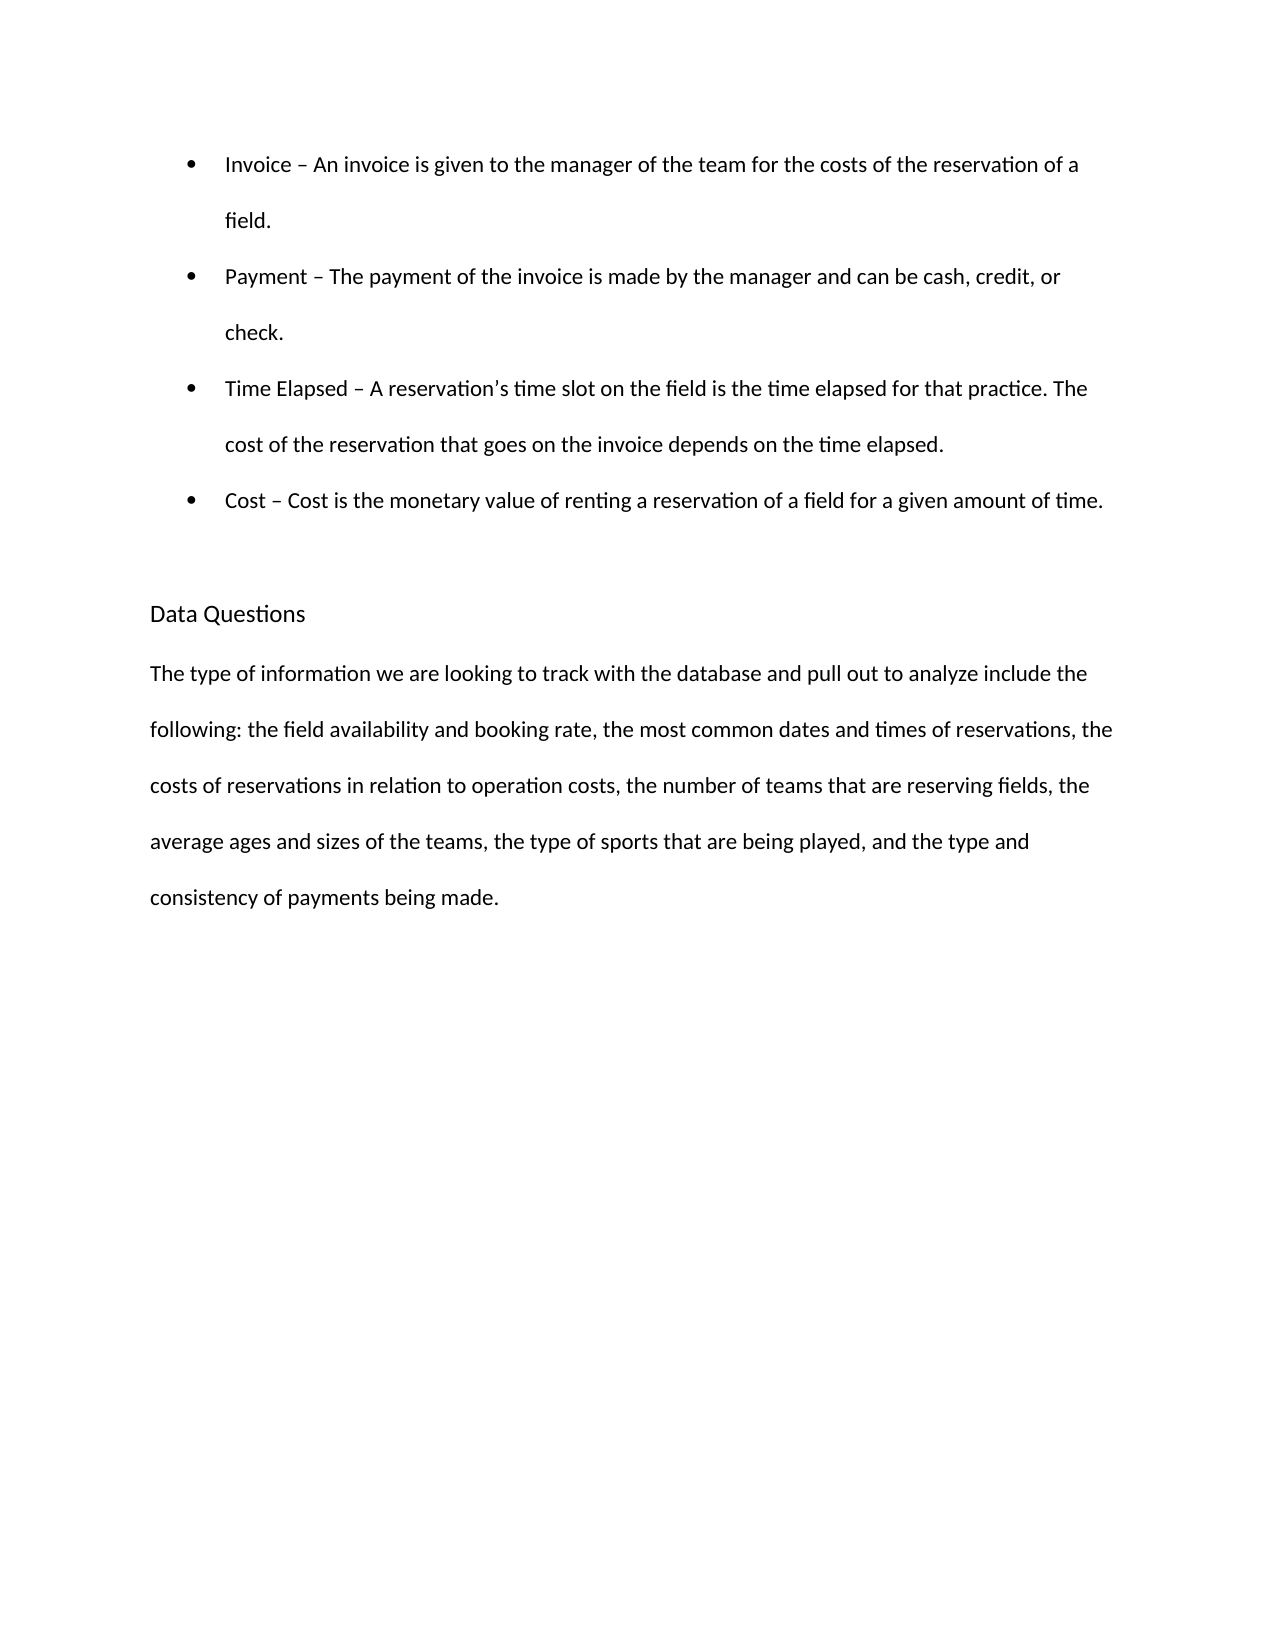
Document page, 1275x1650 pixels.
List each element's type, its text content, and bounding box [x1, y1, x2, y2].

list Invoice – An invoice is given to the manager of the team for the costs of the reservation of a field. [187, 150, 1125, 234]
text Data Questions [150, 598, 1125, 629]
list Time Elapsed – A reservation’s time slot on the field is the time elapsed for that practice. The cost of the reservation that goes on the invoice depends on the time elapsed. [187, 374, 1125, 458]
text The type of information we are looking to track with the database and pull out to analyze include the following: the field availability and booking rate, the most common dates and times of reservations, the costs of reservations in relation to operation costs, the number of teams that are reserving fields, the average ages and sizes of the teams, the type of sports that are being played, and the type and consistency of payments being made. [150, 659, 1125, 912]
list Cost – Cost is the monetary value of renting a reservation of a field for a given amount of time. [187, 486, 1125, 514]
list Payment – The payment of the invoice is made by the manager and can be cash, credit, or check. [187, 262, 1125, 346]
